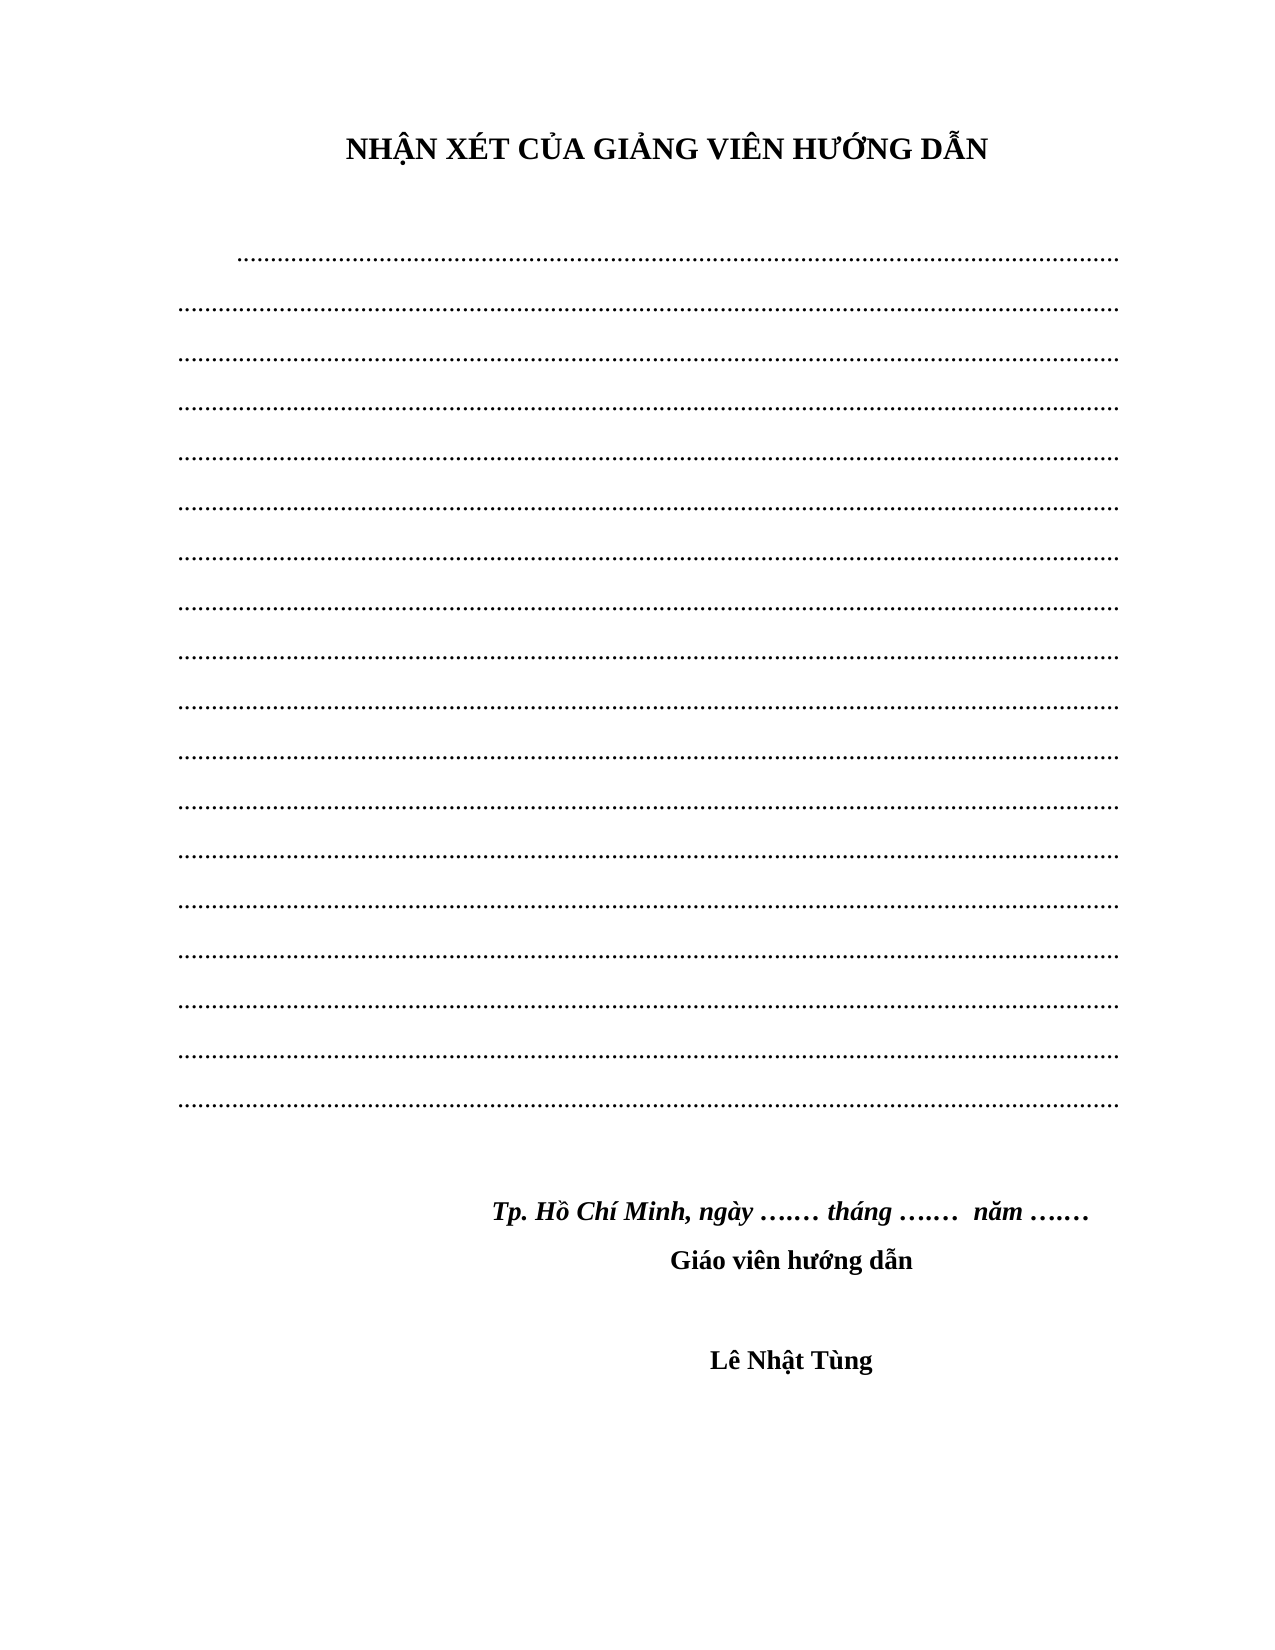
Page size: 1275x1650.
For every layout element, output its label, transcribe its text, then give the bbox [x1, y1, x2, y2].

table_header Tp. Hồ Chí Minh, ngày ….… tháng ….… năm ….… Giáo viên hướng dẫn Lê Nhật Tùng [449, 1132, 1133, 1394]
text NHẬN XÉT CỦA GIẢNG VIÊN HƯỚNG DẪN [177, 131, 1157, 167]
